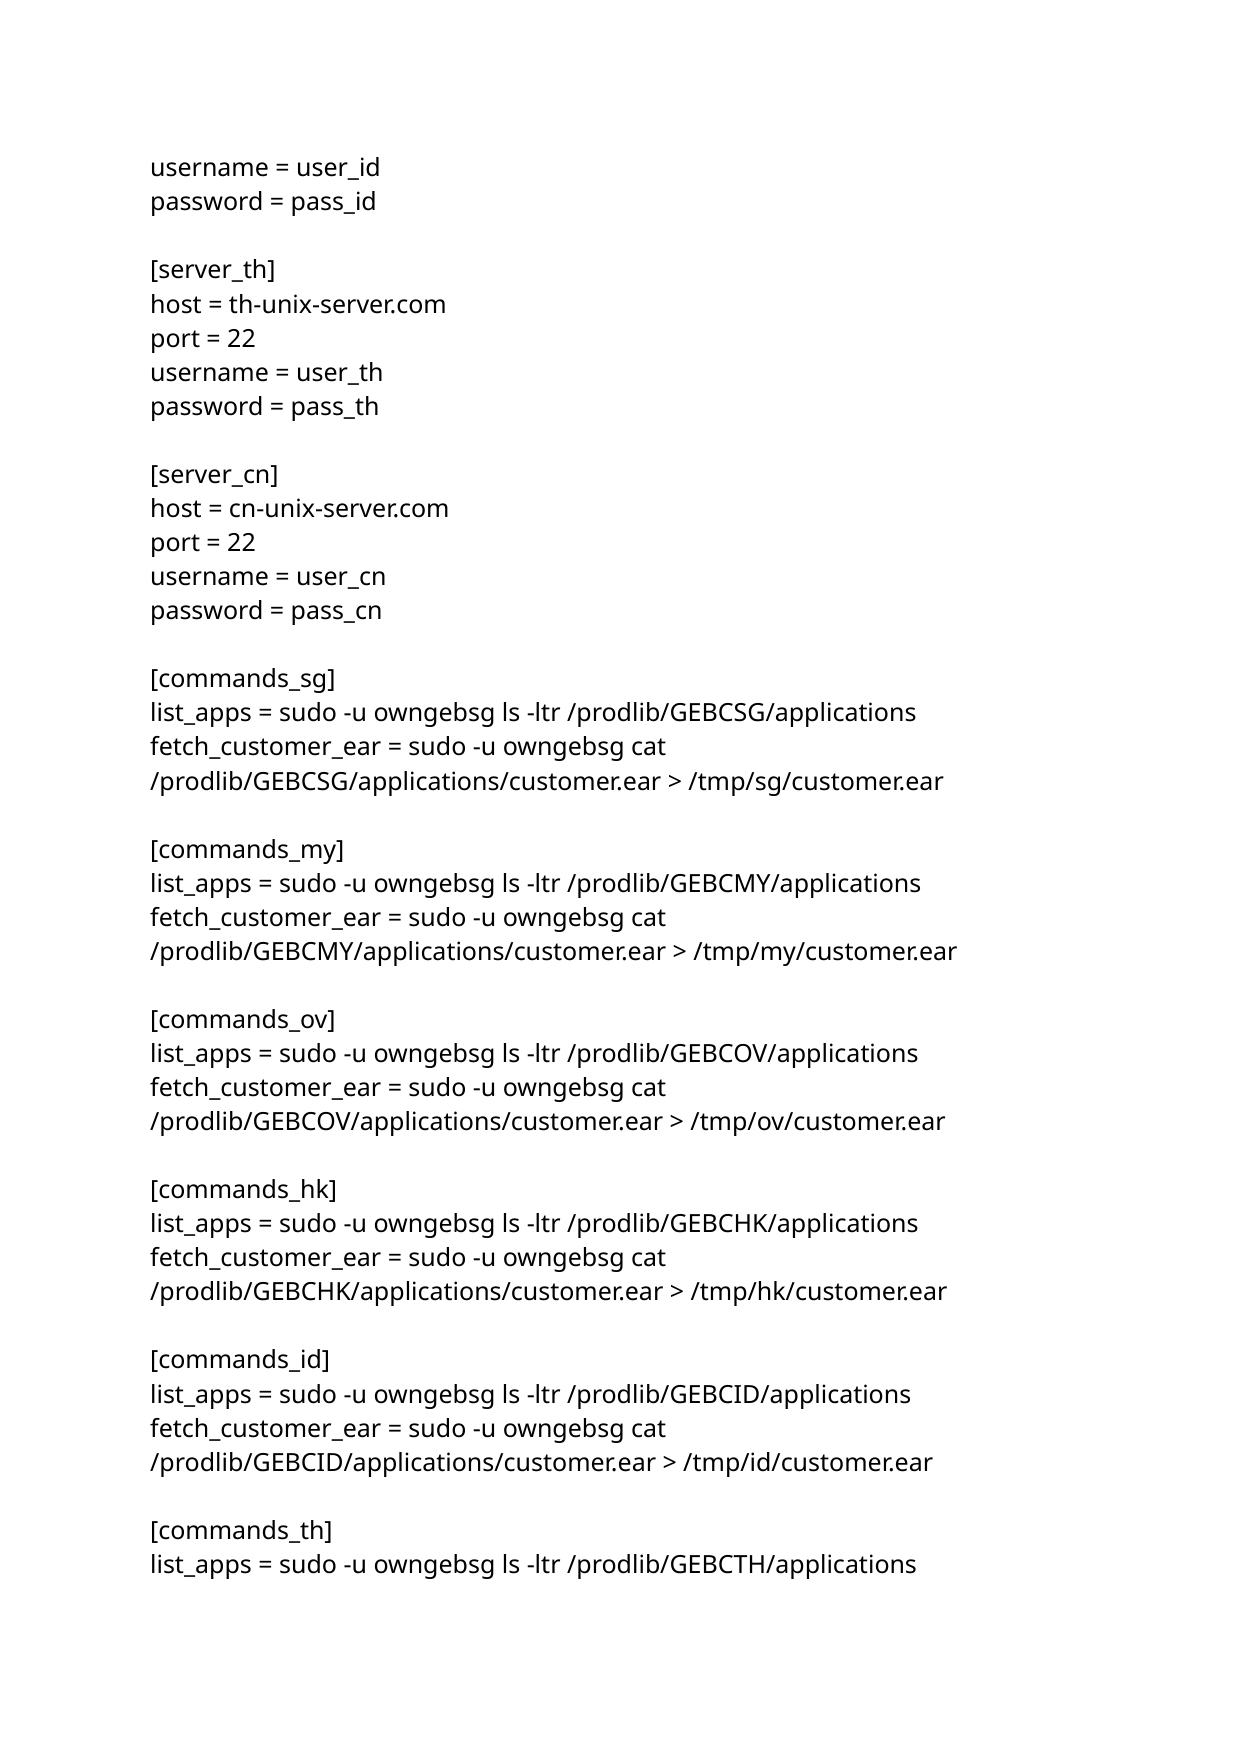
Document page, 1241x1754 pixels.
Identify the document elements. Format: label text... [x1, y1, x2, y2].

text [commands_sg] [150, 661, 1090, 695]
text fetch_customer_ear = sudo -u owngebsg cat /prodlib/GEBCMY/applications/customer.ear > /tmp/my/customer.ear [150, 899, 1090, 967]
text [server_th] [150, 252, 1090, 286]
text fetch_customer_ear = sudo -u owngebsg cat /prodlib/GEBCSG/applications/customer.ear > /tmp/sg/customer.ear [150, 729, 1090, 797]
text username = user_th [150, 354, 1090, 388]
text host = cn-unix-server.com [150, 491, 1090, 525]
text [commands_ov] [150, 1002, 1090, 1036]
text username = user_id [150, 150, 1090, 184]
text fetch_customer_ear = sudo -u owngebsg cat /prodlib/GEBCHK/applications/customer.ear > /tmp/hk/customer.ear [150, 1240, 1090, 1308]
text port = 22 [150, 525, 1090, 559]
text password = pass_id [150, 184, 1090, 218]
text list_apps = sudo -u owngebsg ls -ltr /prodlib/GEBCOV/applications [150, 1036, 1090, 1070]
text list_apps = sudo -u owngebsg ls -ltr /prodlib/GEBCMY/applications [150, 865, 1090, 899]
text list_apps = sudo -u owngebsg ls -ltr /prodlib/GEBCHK/applications [150, 1206, 1090, 1240]
text host = th-unix-server.com [150, 286, 1090, 320]
text password = pass_cn [150, 593, 1090, 627]
text list_apps = sudo -u owngebsg ls -ltr /prodlib/GEBCID/applications [150, 1376, 1090, 1410]
text [commands_th] [150, 1512, 1090, 1547]
text fetch_customer_ear = sudo -u owngebsg cat /prodlib/GEBCOV/applications/customer.ear > /tmp/ov/customer.ear [150, 1070, 1090, 1138]
text [commands_id] [150, 1342, 1090, 1376]
text list_apps = sudo -u owngebsg ls -ltr /prodlib/GEBCSG/applications [150, 695, 1090, 729]
text [commands_my] [150, 831, 1090, 865]
text fetch_customer_ear = sudo -u owngebsg cat /prodlib/GEBCID/applications/customer.ear > /tmp/id/customer.ear [150, 1410, 1090, 1478]
text password = pass_th [150, 388, 1090, 422]
text username = user_cn [150, 559, 1090, 593]
text [server_cn] [150, 457, 1090, 491]
text [commands_hk] [150, 1172, 1090, 1206]
text list_apps = sudo -u owngebsg ls -ltr /prodlib/GEBCTH/applications [150, 1547, 1090, 1581]
text port = 22 [150, 320, 1090, 354]
